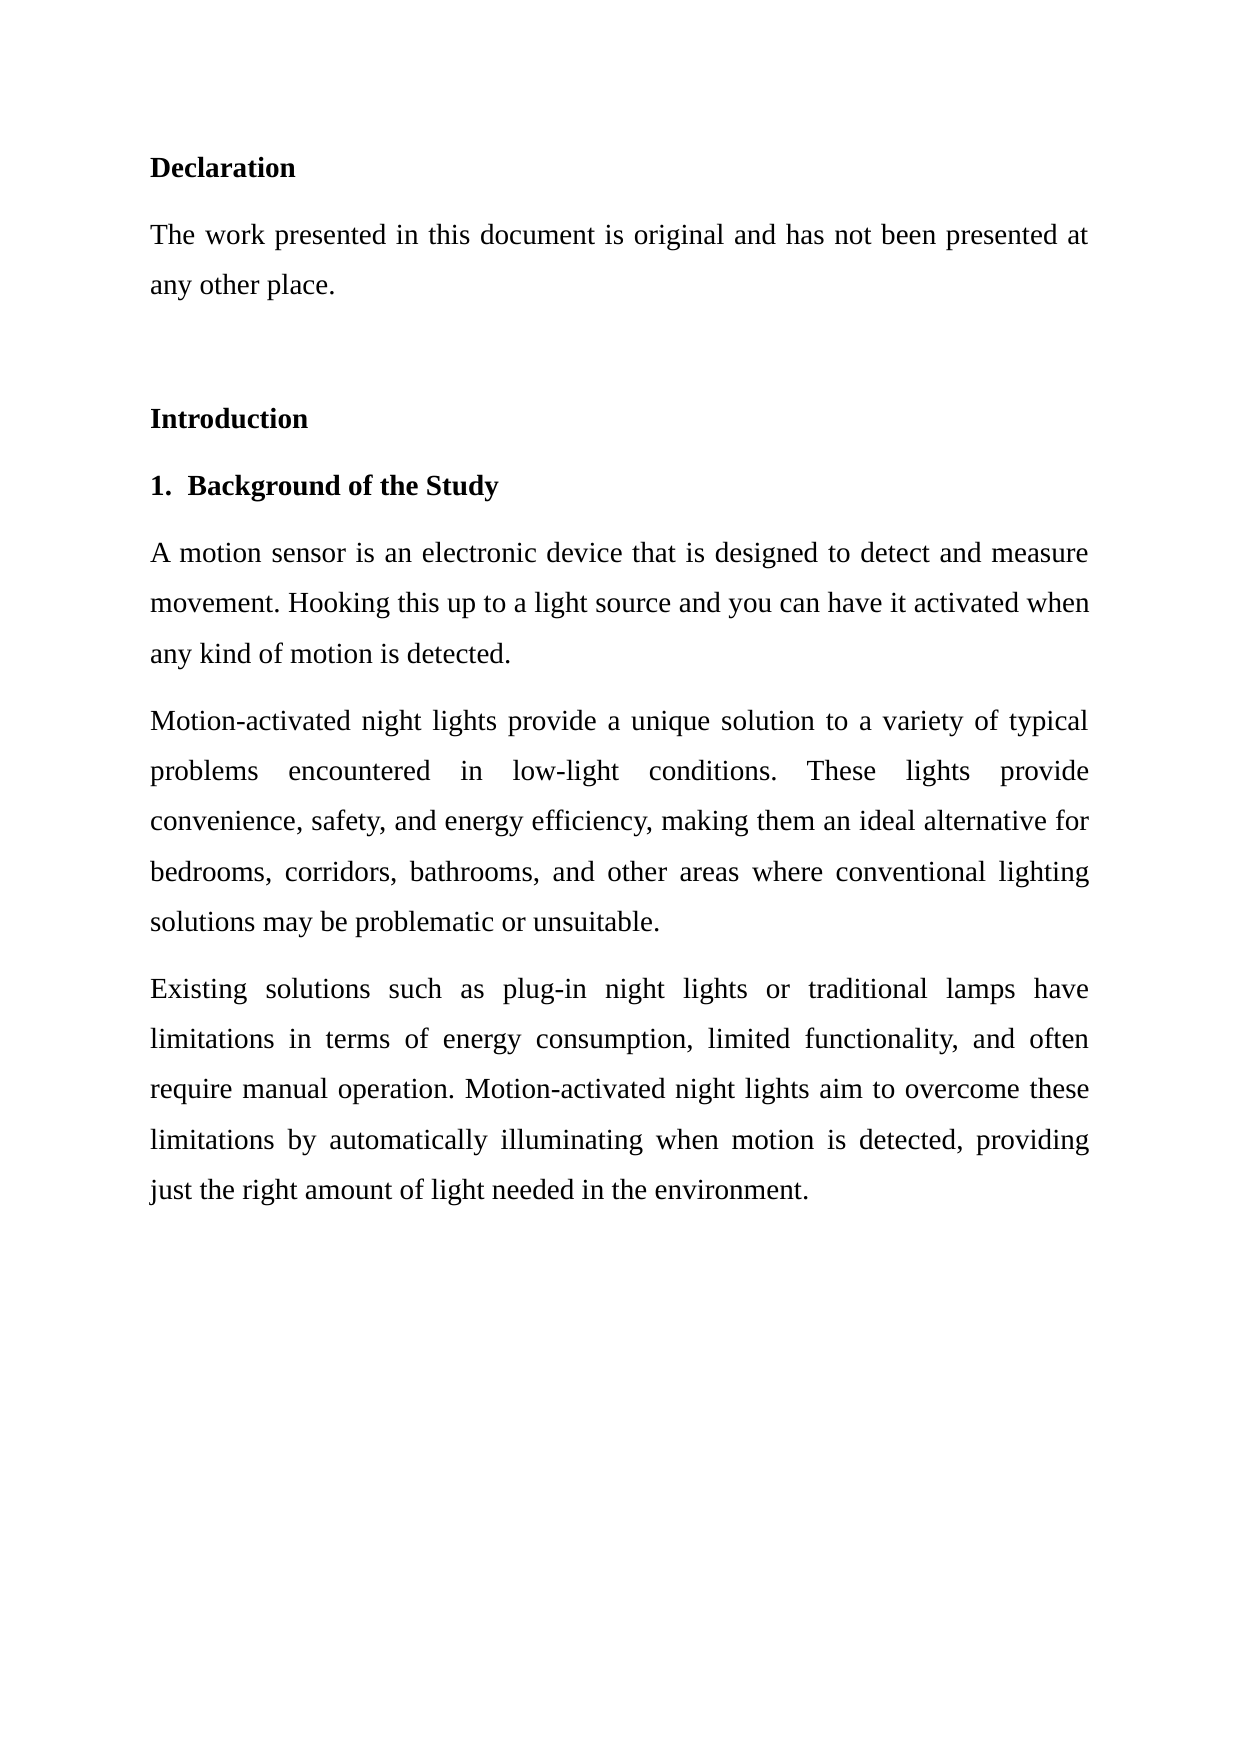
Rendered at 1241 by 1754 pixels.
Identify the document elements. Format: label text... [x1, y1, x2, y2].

text Motion-activated night lights provide a unique solution to a variety of typical problems encountered in low-light conditions. These lights provide convenience, safety, and energy efficiency, making them an ideal alternative for bedrooms, corridors, bathrooms, and other areas where conventional lighting solutions may be problematic or unsuitable. [150, 703, 1090, 938]
text Introduction [150, 401, 1090, 435]
text A motion sensor is an electronic device that is designed to detect and measure movement. Hooking this up to a light source and you can have it activated when any kind of motion is detected. [150, 535, 1090, 669]
text The work presented in this document is original and has not been presented at any other place. [150, 217, 1090, 301]
text Existing solutions such as plug-in night lights or traditional lamps have limitations in terms of energy consumption, limited functionality, and often require manual operation. Motion-activated night lights aim to overcome these limitations by automatically illuminating when motion is detected, providing just the right amount of light needed in the environment. [150, 971, 1090, 1206]
text Declaration [150, 150, 1090, 183]
list Background of the Study [150, 468, 1090, 502]
